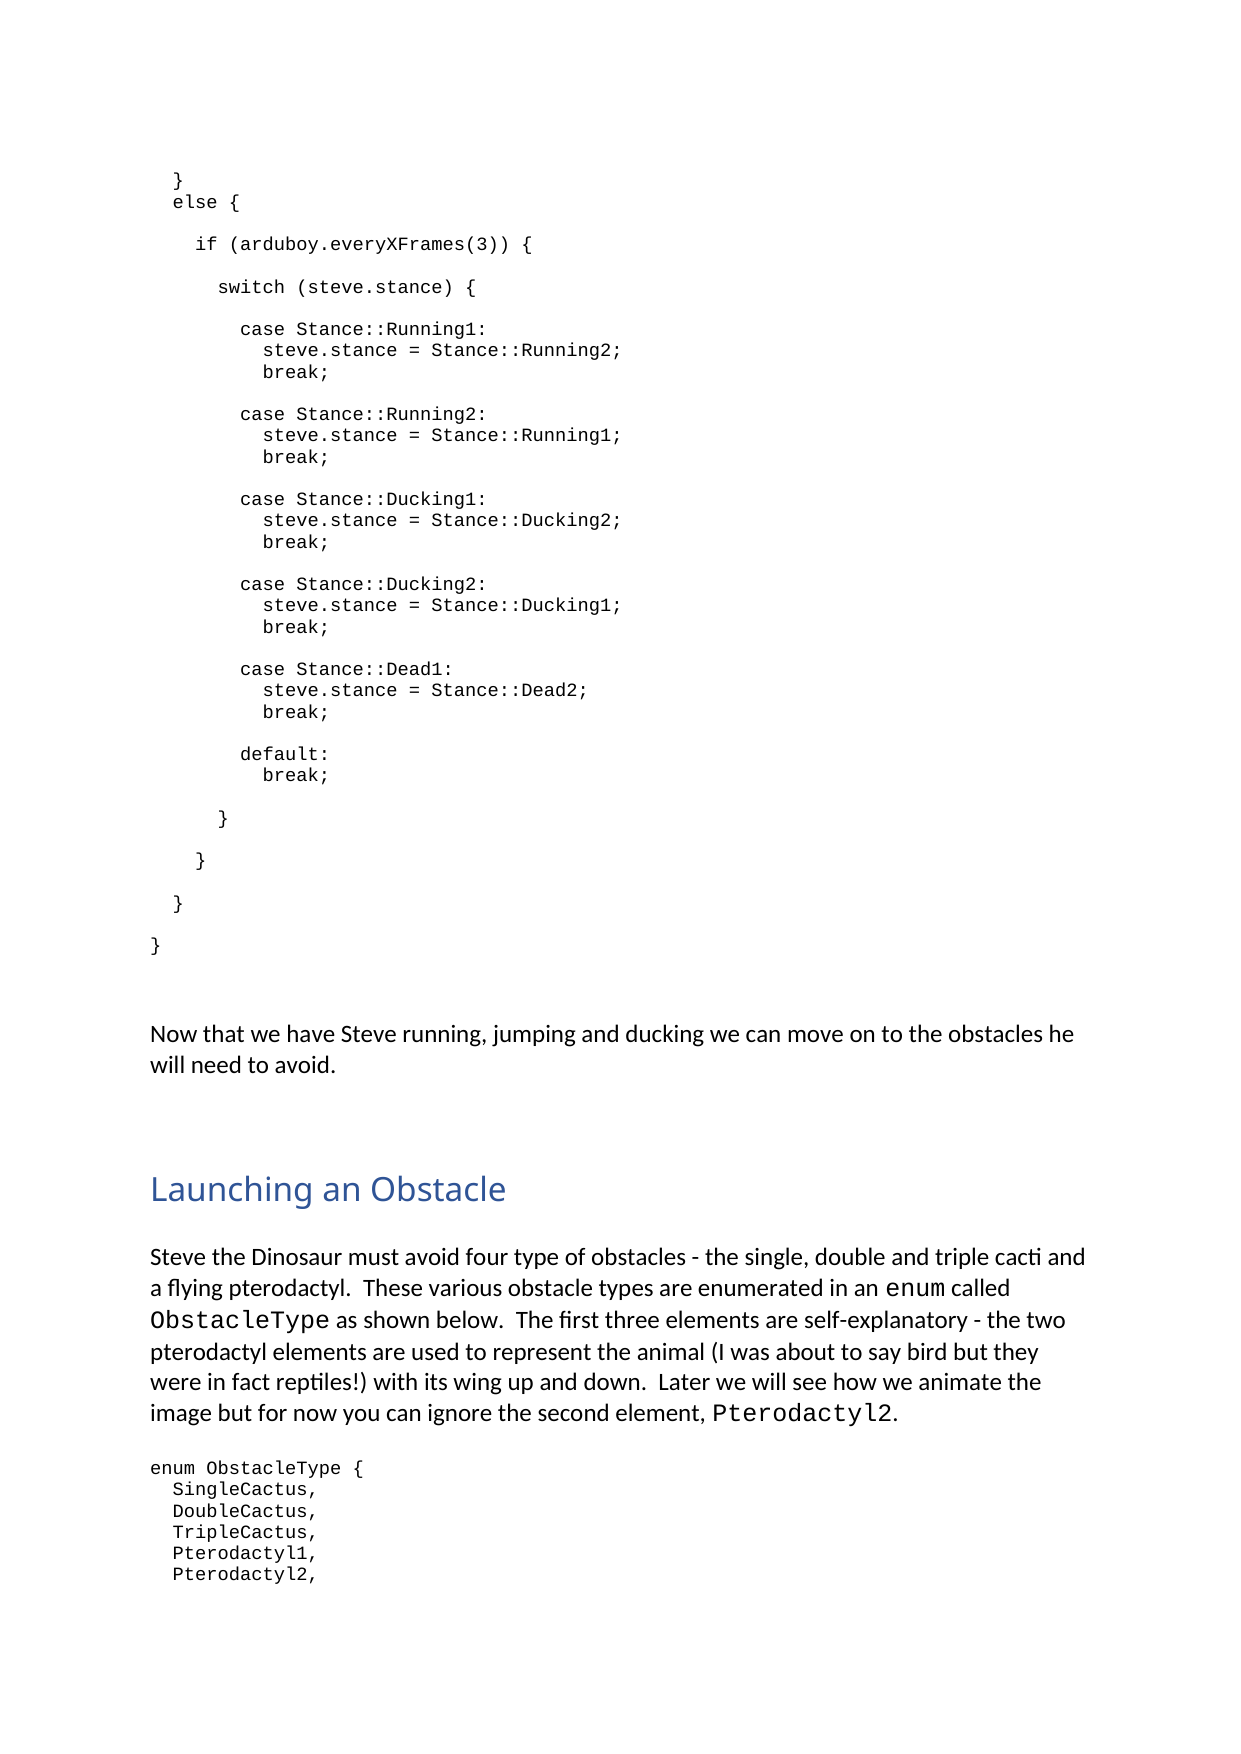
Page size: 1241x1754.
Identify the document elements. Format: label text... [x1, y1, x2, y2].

text break; [150, 362, 1090, 384]
text steve.stance = Stance::Ducking2; [150, 511, 1090, 532]
text enum ObstacleType { [150, 1459, 1090, 1480]
text } [150, 171, 1090, 192]
text steve.stance = Stance::Running2; [150, 341, 1090, 362]
text if (arduboy.everyXFrames(3)) { [150, 235, 1090, 256]
text steve.stance = Stance::Running1; [150, 426, 1090, 447]
text default: [150, 745, 1090, 766]
text } [150, 809, 1090, 830]
text case Stance::Running1: [150, 320, 1090, 341]
text case Stance::Ducking2: [150, 575, 1090, 596]
text TripleCactus, [150, 1523, 1090, 1544]
text } [150, 936, 1090, 957]
text DoubleCactus, [150, 1501, 1090, 1523]
text Pterodactyl2, [150, 1565, 1090, 1586]
text break; [150, 766, 1090, 787]
text Steve the Dinosaur must avoid four type of obstacles - the single, double and triple cacti and a flying pterodactyl. These various obstacle types are enumerated in an enum called ObstacleType as shown below. The first three elements are self-explanatory - the two pterodactyl elements are used to represent the animal (I was about to say bird but they were in fact reptiles!) with its wing up and down. Later we will see how we animate the image but for now you can ignore the second element, Pterodactyl2. [150, 1242, 1090, 1428]
text break; [150, 702, 1090, 724]
text Now that we have Steve running, jumping and ducking we can move on to the obstacles he will need to avoid. [150, 1018, 1090, 1079]
text case Stance::Dead1: [150, 660, 1090, 681]
text } [150, 894, 1090, 915]
text case Stance::Ducking1: [150, 490, 1090, 511]
text } [150, 851, 1090, 872]
text switch (steve.stance) { [150, 277, 1090, 299]
text break; [150, 532, 1090, 554]
text SingleCactus, [150, 1480, 1090, 1501]
text case Stance::Running2: [150, 405, 1090, 426]
text steve.stance = Stance::Dead2; [150, 681, 1090, 702]
text Pterodactyl1, [150, 1544, 1090, 1565]
text steve.stance = Stance::Ducking1; [150, 596, 1090, 617]
text break; [150, 617, 1090, 639]
text else { [150, 192, 1090, 214]
text break; [150, 447, 1090, 469]
subtitle Launching an Obstacle [150, 1166, 1090, 1211]
